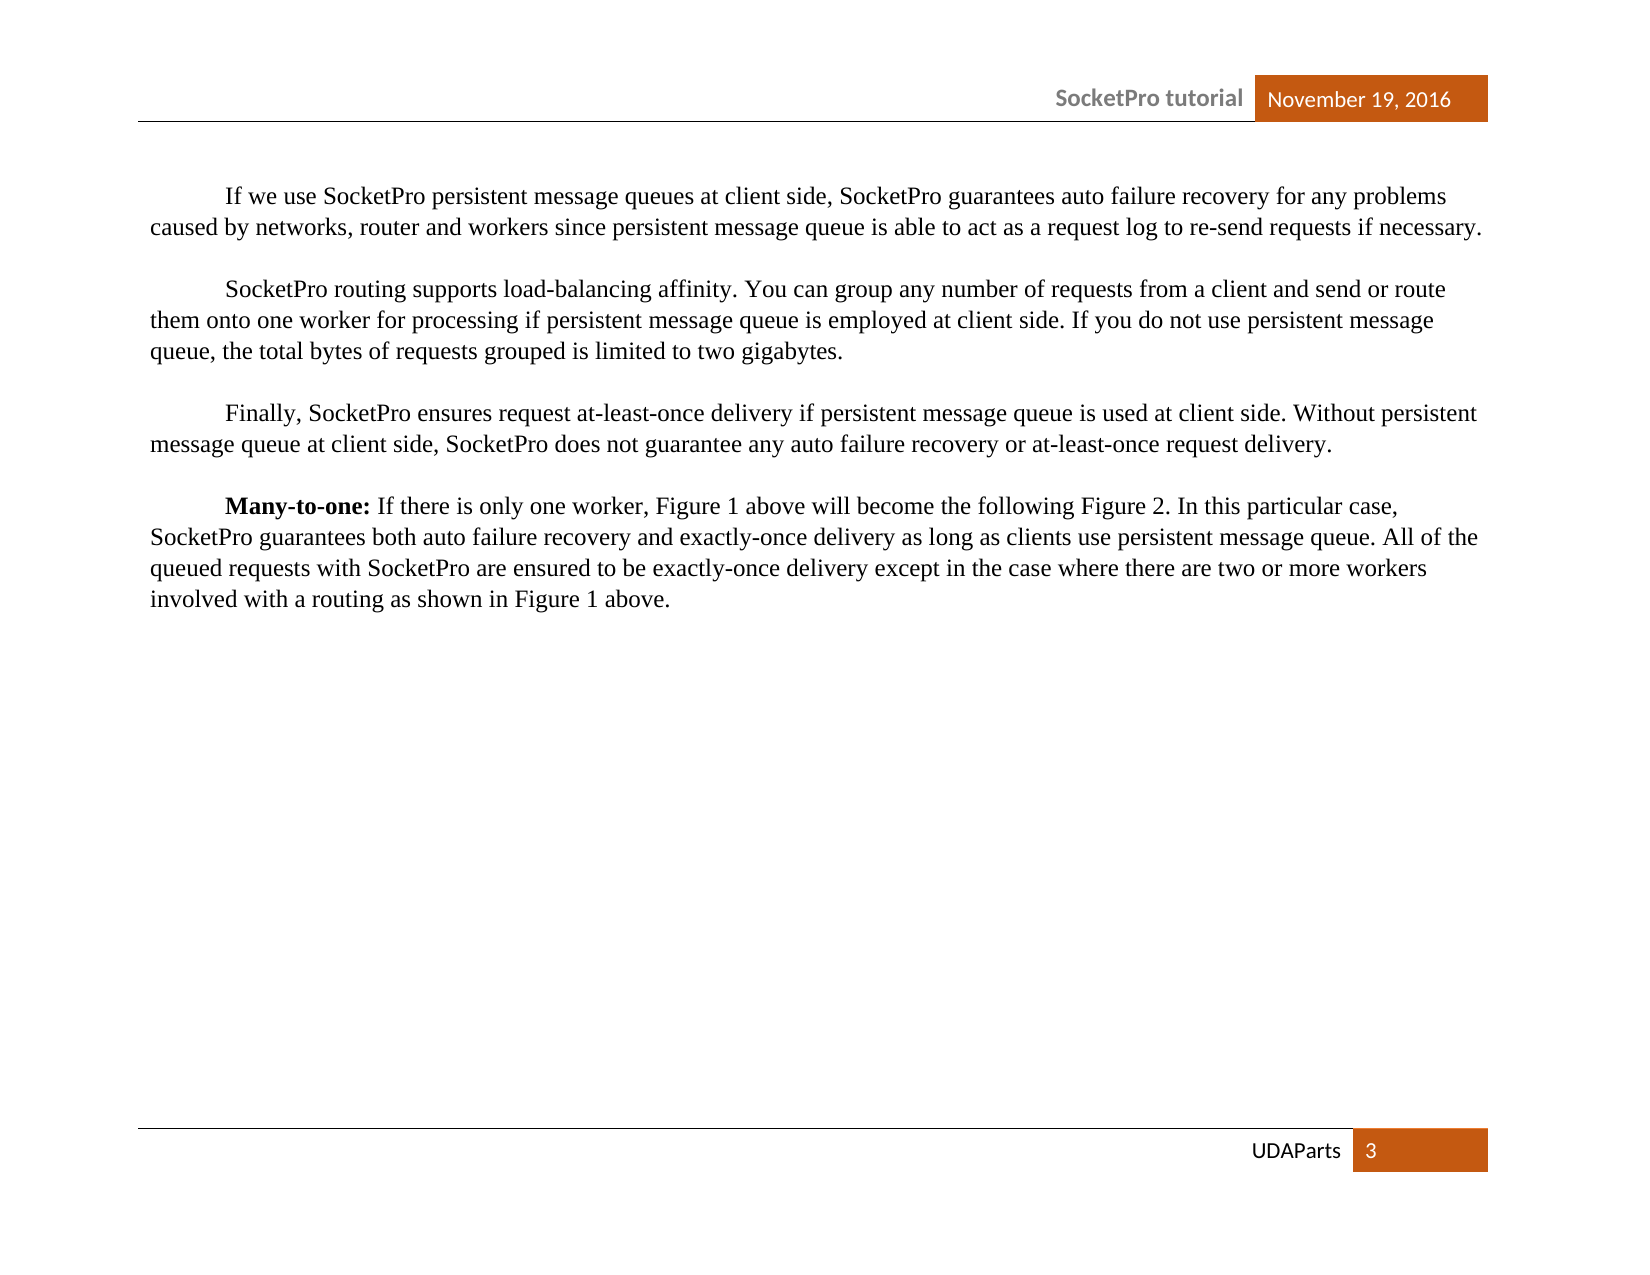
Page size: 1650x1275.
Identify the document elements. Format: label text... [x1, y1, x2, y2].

list Many-to-one: If there is only one worker, Figure 1 above will become the following Figure 2. In this particular case, SocketPro guarantees both auto failure recovery and exactly-once delivery as long as clients use persistent message queue. All of the queued requests with SocketPro are ensured to be exactly-once delivery except in the case where there are two or more workers involved with a routing as shown in Figure 1 above. [150, 491, 1500, 613]
list Finally, SocketPro ensures request at-least-once delivery if persistent message queue is used at client side. Without persistent message queue at client side, SocketPro does not guarantee any auto failure recovery or at-least-once request delivery. [150, 398, 1500, 458]
list SocketPro routing supports load-balancing affinity. You can group any number of requests from a client and send or route them onto one worker for processing if persistent message queue is employed at client side. If you do not use persistent message queue, the total bytes of requests grouped is limited to two gigabytes. [150, 274, 1500, 365]
list If we use SocketPro persistent message queues at client side, SocketPro guarantees auto failure recovery for any problems caused by networks, router and workers since persistent message queue is able to act as a request log to re-send requests if necessary. [150, 181, 1500, 241]
